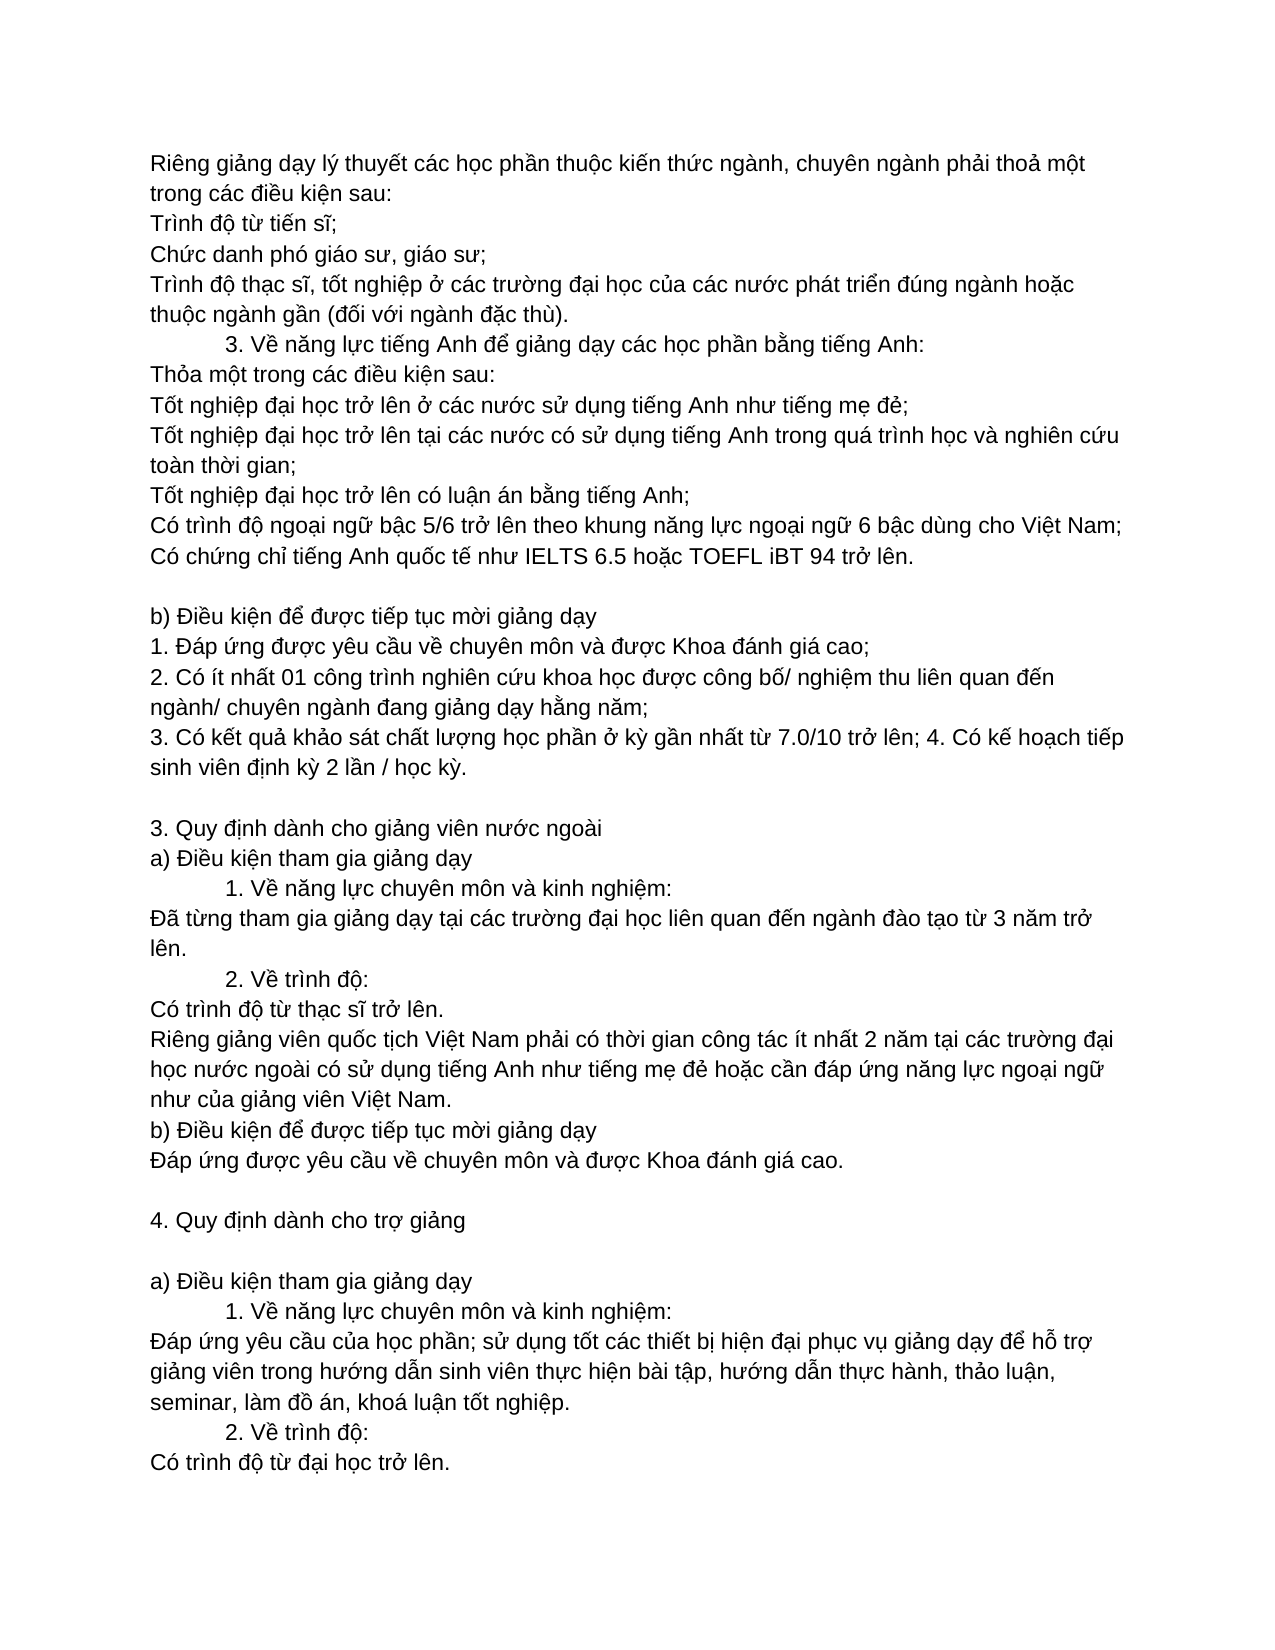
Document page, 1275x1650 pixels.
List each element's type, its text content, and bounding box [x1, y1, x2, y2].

text Có chứng chỉ tiếng Anh quốc tế như IELTS 6.5 hoặc TOEFL iBT 94 trở lên. [150, 543, 1125, 569]
text 2. Có ít nhất 01 công trình nghiên cứu khoa học được công bố/ nghiệm thu liên quan đến ngành/ chuyên ngành đang giảng dạy hằng năm; [150, 663, 1125, 720]
text Trình độ từ tiến sĩ; [150, 210, 1125, 237]
text Trình độ thạc sĩ, tốt nghiệp ở các trường đại học của các nước phát triển đúng ngành hoặc thuộc ngành gần (đối với ngành đặc thù). [150, 271, 1125, 327]
text 3. Về năng lực tiếng Anh để giảng dạy các học phần bằng tiếng Anh: [150, 331, 1125, 358]
text Có trình độ từ thạc sĩ trở lên. [150, 996, 1125, 1022]
text Riêng giảng dạy lý thuyết các học phần thuộc kiến thức ngành, chuyên ngành phải thoả một trong các điều kiện sau: [150, 150, 1125, 207]
text b) Điều kiện để được tiếp tục mời giảng dạy [150, 603, 1125, 629]
text b) Điều kiện để được tiếp tục mời giảng dạy [150, 1117, 1125, 1143]
text 3. Có kết quả khảo sát chất lượng học phần ở kỳ gần nhất từ 7.0/10 trở lên; 4. Có kế hoạch tiếp sinh viên định kỳ 2 lần / học kỳ. [150, 724, 1125, 781]
text Đáp ứng yêu cầu của học phần; sử dụng tốt các thiết bị hiện đại phục vụ giảng dạy để hỗ trợ giảng viên trong hướng dẫn sinh viên thực hiện bài tập, hướng dẫn thực hành, thảo luận, seminar, làm đồ án, khoá luận tốt nghiệp. [150, 1328, 1125, 1415]
text Đã từng tham gia giảng dạy tại các trường đại học liên quan đến ngành đào tạo từ 3 năm trở lên. [150, 905, 1125, 962]
text Tốt nghiệp đại học trở lên tại các nước có sử dụng tiếng Anh trong quá trình học và nghiên cứu toàn thời gian; [150, 422, 1125, 478]
text 1. Về năng lực chuyên môn và kinh nghiệm: [150, 875, 1125, 901]
text 4. Quy định dành cho trợ giảng [150, 1207, 1125, 1234]
text Thỏa một trong các điều kiện sau: [150, 361, 1125, 388]
text Có trình độ từ đại học trở lên. [150, 1449, 1125, 1475]
text Tốt nghiệp đại học trở lên có luận án bằng tiếng Anh; [150, 482, 1125, 509]
text 3. Quy định dành cho giảng viên nước ngoài [150, 814, 1125, 841]
text 2. Về trình độ: [150, 966, 1125, 992]
text 2. Về trình độ: [150, 1419, 1125, 1445]
text Có trình độ ngoại ngữ bậc 5/6 trở lên theo khung năng lực ngoại ngữ 6 bậc dùng cho Việt Nam; [150, 512, 1125, 539]
text Chức danh phó giáo sư, giáo sư; [150, 241, 1125, 267]
text 1. Đáp ứng được yêu cầu về chuyên môn và được Khoa đánh giá cao; [150, 633, 1125, 660]
text a) Điều kiện tham gia giảng dạy [150, 1268, 1125, 1294]
text 1. Về năng lực chuyên môn và kinh nghiệm: [150, 1298, 1125, 1324]
text Riêng giảng viên quốc tịch Việt Nam phải có thời gian công tác ít nhất 2 năm tại các trường đại học nước ngoài có sử dụng tiếng Anh như tiếng mẹ đẻ hoặc cần đáp ứng năng lực ngoại ngữ như của giảng viên Việt Nam. [150, 1026, 1125, 1113]
text a) Điều kiện tham gia giảng dạy [150, 845, 1125, 871]
text Đáp ứng được yêu cầu về chuyên môn và được Khoa đánh giá cao. [150, 1147, 1125, 1173]
text Tốt nghiệp đại học trở lên ở các nước sử dụng tiếng Anh như tiếng mẹ đẻ; [150, 392, 1125, 418]
